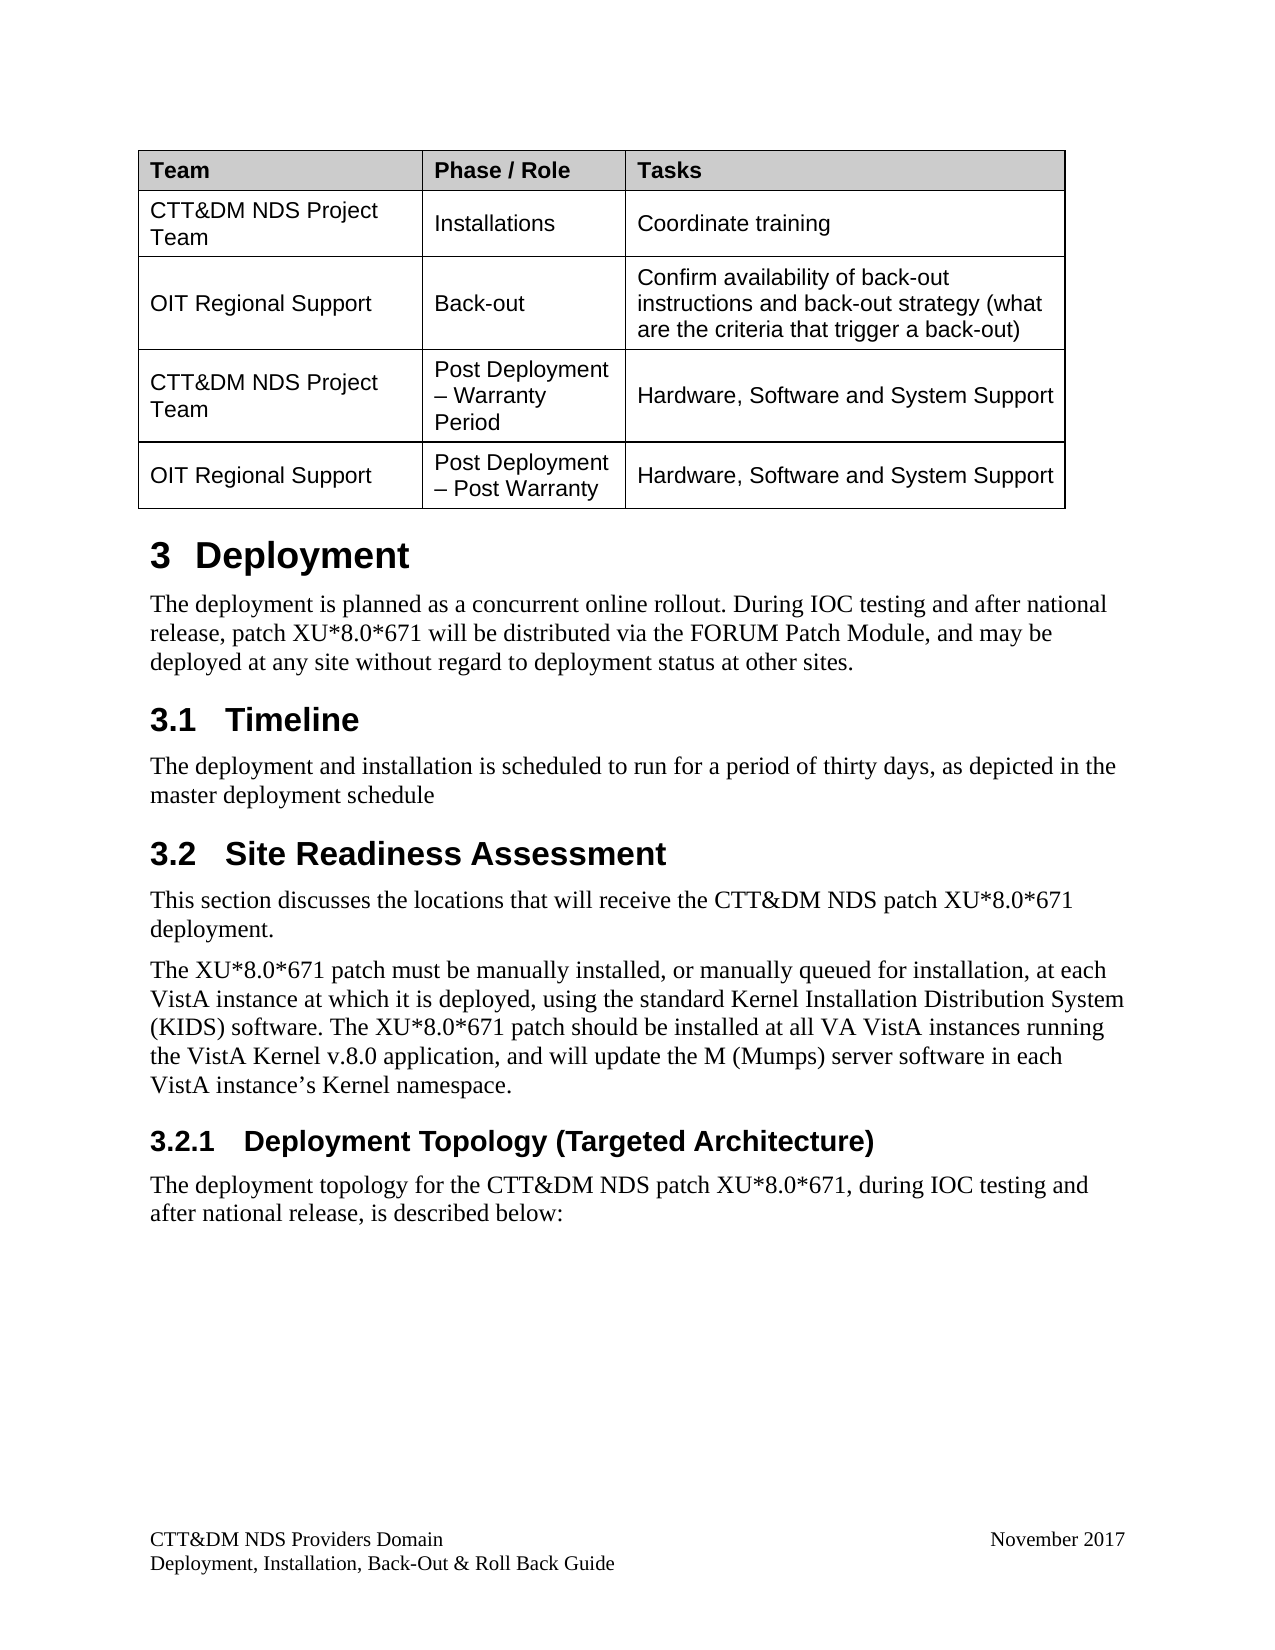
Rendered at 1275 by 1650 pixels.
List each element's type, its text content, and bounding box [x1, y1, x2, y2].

subtitle Timeline [150, 701, 1125, 739]
table_cell Installations [423, 191, 625, 256]
table_cell Confirm availability of back-out instructions and back-out strategy (what are the criteria that trigger a back-out) [626, 257, 1064, 349]
table_cell CTT&DM NDS Project Team [139, 350, 422, 441]
text This section discusses the locations that will receive the CTT&DM NDS patch XU*8.0*671 deployment. [150, 885, 1125, 942]
table_header Tasks [626, 151, 1064, 190]
subtitle Deployment [150, 534, 1125, 577]
table_header Phase / Role [423, 151, 625, 190]
table_cell Back-out [423, 257, 625, 349]
text The XU*8.0*671 patch must be manually installed, or manually queued for installation, at each VistA instance at which it is deployed, using the standard Kernel Installation Distribution System (KIDS) software. The XU*8.0*671 patch should be installed at all VA VistA instances running the VistA Kernel v.8.0 application, and will update the M (Mumps) server software in each VistA instance’s Kernel namespace. [150, 955, 1125, 1099]
table_cell Post Deployment – Warranty Period [423, 350, 625, 441]
table_cell CTT&DM NDS Project Team [139, 191, 422, 256]
subtitle Site Readiness Assessment [150, 834, 1125, 872]
text The deployment is planned as a concurrent online rollout. During IOC testing and after national release, patch XU*8.0*671 will be distributed via the FORUM Patch Module, and may be deployed at any site without regard to deployment status at other sites. [150, 589, 1125, 676]
table_cell Post Deployment – Post Warranty [423, 443, 625, 508]
subtitle Deployment Topology (Targeted Architecture) [150, 1124, 1125, 1157]
table_cell Hardware, Software and System Support [626, 350, 1064, 441]
table_cell OIT Regional Support [139, 257, 422, 349]
table_header Team [139, 151, 422, 190]
table_cell Hardware, Software and System Support [626, 443, 1064, 508]
text The deployment topology for the CTT&DM NDS patch XU*8.0*671, during IOC testing and after national release, is described below: [150, 1170, 1125, 1227]
table_cell Coordinate training [626, 191, 1064, 256]
table_cell OIT Regional Support [139, 443, 422, 508]
text The deployment and installation is scheduled to run for a period of thirty days, as depicted in the master deployment schedule [150, 751, 1125, 809]
